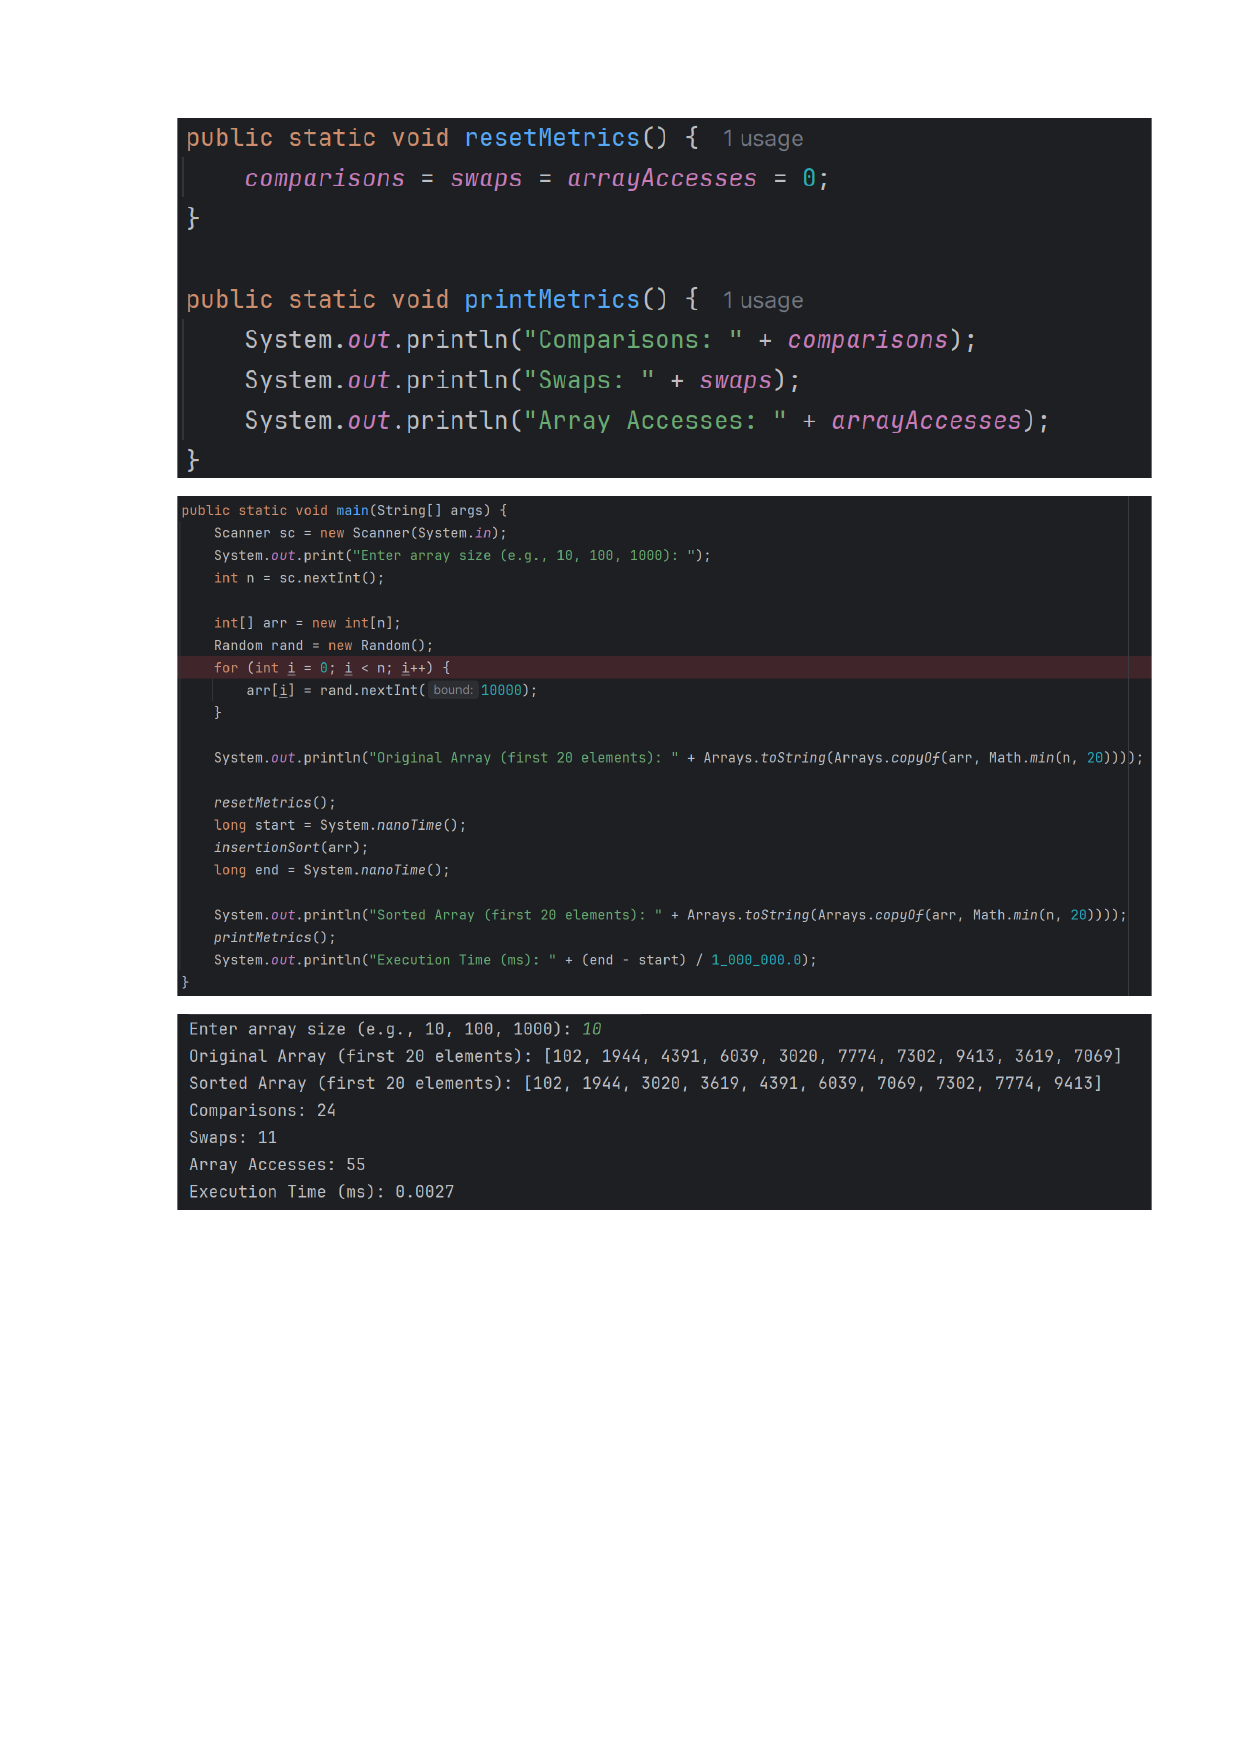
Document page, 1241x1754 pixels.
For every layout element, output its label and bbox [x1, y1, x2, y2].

picture [177, 118, 1152, 478]
picture [177, 496, 1152, 996]
picture [177, 1014, 1152, 1210]
